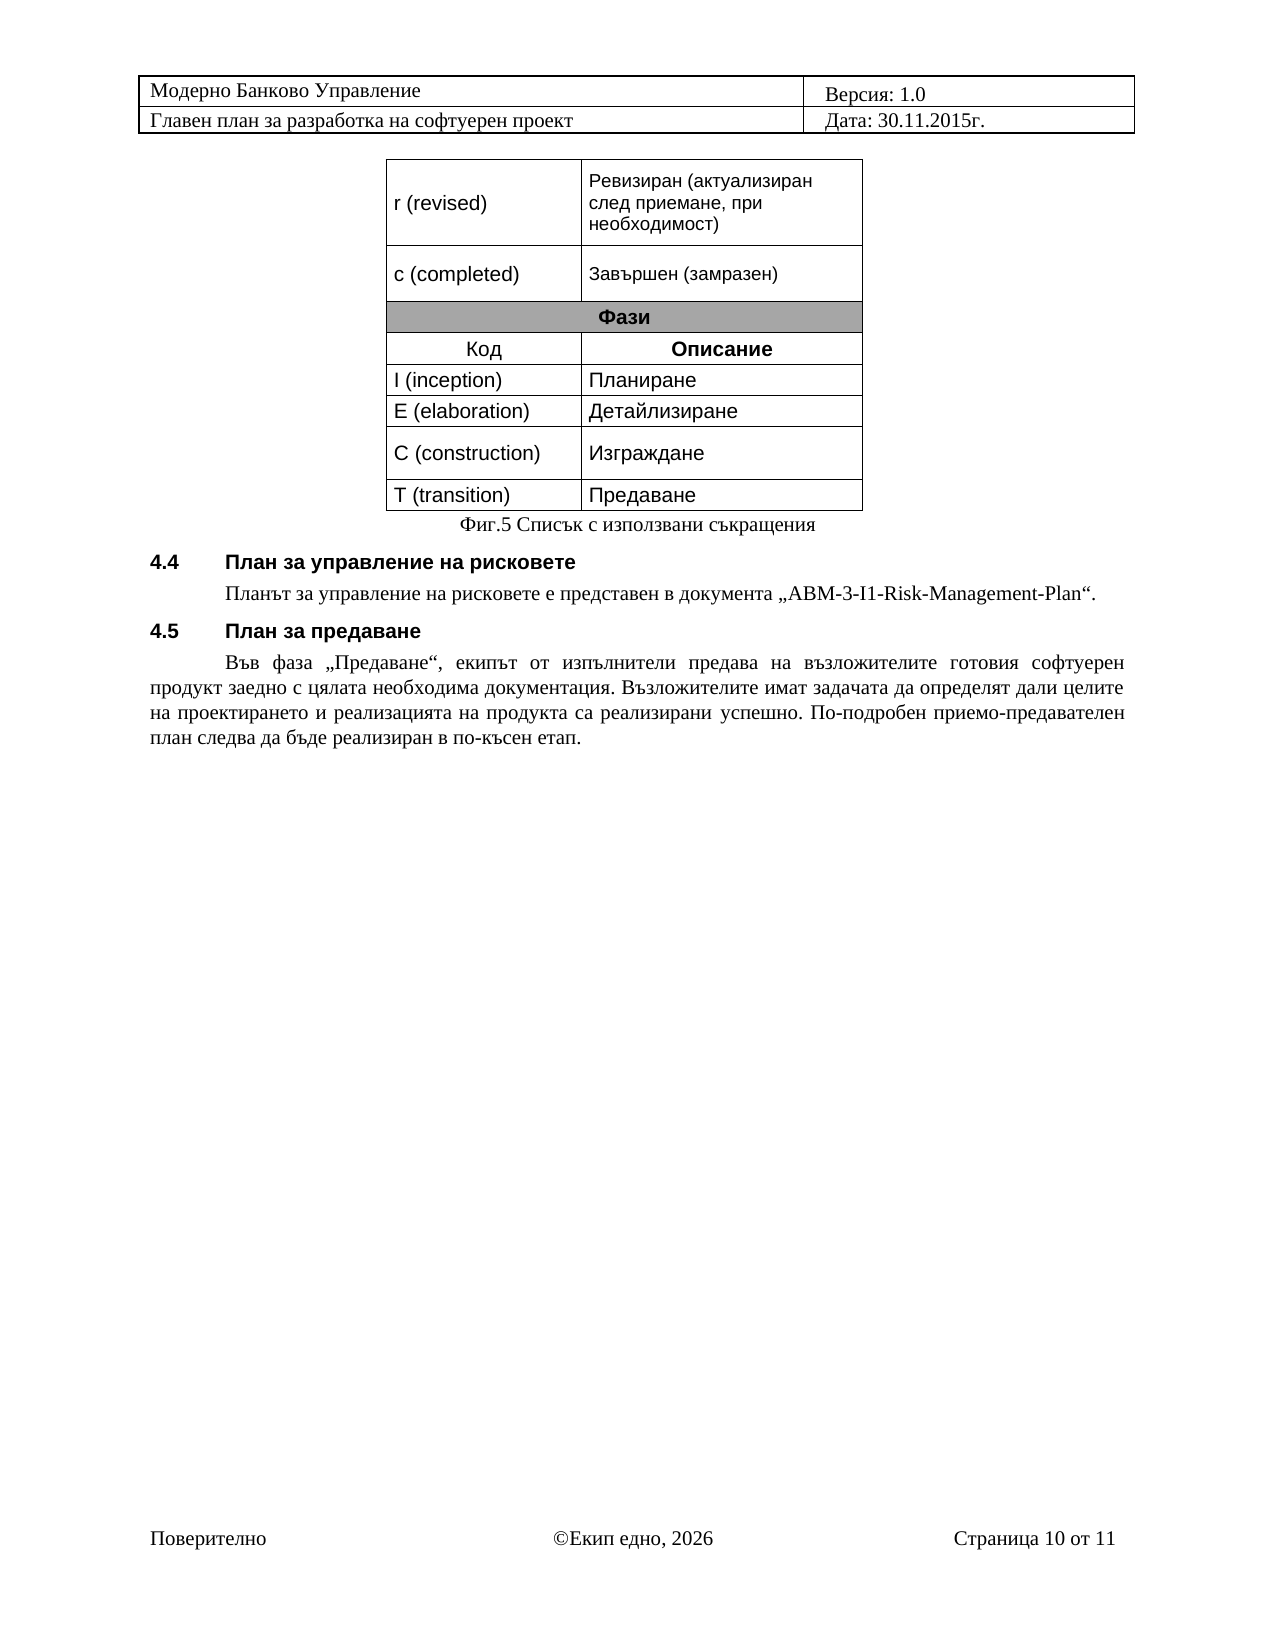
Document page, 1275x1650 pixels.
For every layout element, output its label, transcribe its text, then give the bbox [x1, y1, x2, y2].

table_cell Детайлизиране [582, 396, 862, 426]
table_cell Код [387, 333, 581, 363]
table_cell Описание [582, 333, 862, 363]
table_cell E (elaboration) [387, 396, 581, 426]
table_cell T (transition) [387, 480, 581, 510]
table_cell Фази [387, 302, 862, 332]
table_cell Планиране [582, 365, 862, 395]
table_cell Предаване [582, 480, 862, 510]
table_cell Завършен (замразен) [582, 246, 862, 301]
text Фиг.5 Списък с използвани съкращения [150, 511, 1125, 536]
table_cell c (completed) [387, 246, 581, 301]
table_cell Изграждане [582, 427, 862, 479]
table_cell C (construction) [387, 427, 581, 479]
table_cell Ревизиран (актуализиран след приемане, при необходимост) [582, 160, 862, 245]
subtitle План за управление на рисковете [150, 549, 1125, 574]
text Във фаза „Предаване“, екипът от изпълнители предава на възложителите готовия софтуерен продукт заедно с цялата необходима документация. Възложителите имат задачата да определят дали целите на проектирането и реализацията на продукта са реализирани успешно. По-подробен приемо-предавателен план следва да бъде реализиран в по-късен етап. [150, 649, 1125, 749]
subtitle План за предаване [150, 618, 1125, 643]
table_cell r (revised) [387, 160, 581, 245]
table_cell I (inception) [387, 365, 581, 395]
text Планът за управление на рисковете е представен в документа „ABM-3-I1-Risk-Management-Plan“. [150, 580, 1125, 605]
